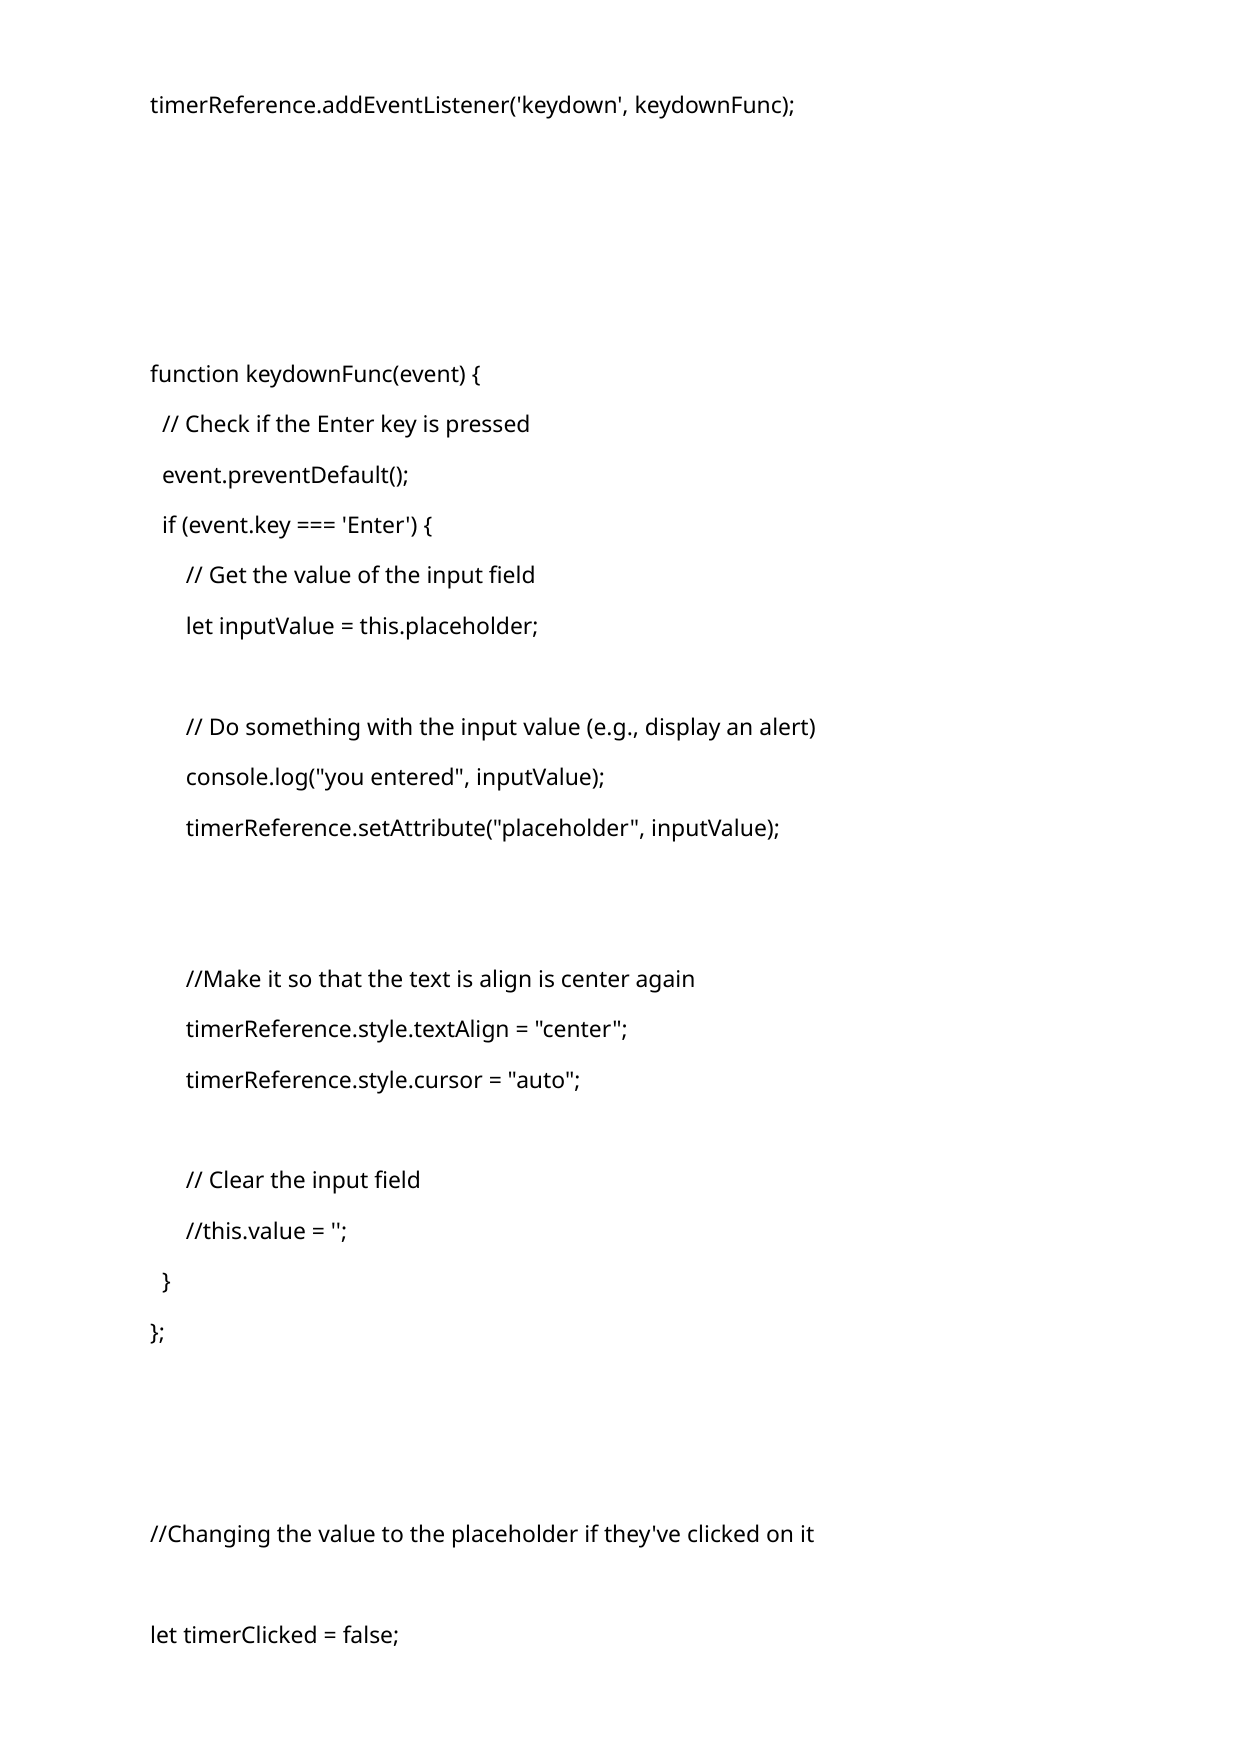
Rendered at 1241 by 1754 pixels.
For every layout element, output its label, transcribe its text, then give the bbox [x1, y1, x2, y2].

text // Clear the input field [150, 1164, 1090, 1196]
text //Make it so that the text is align is center again [150, 963, 1090, 994]
text //this.value = ''; [150, 1215, 1090, 1246]
text } [150, 1265, 1090, 1297]
text timerReference.style.textAlign = "center"; [150, 1013, 1090, 1044]
text }; [150, 1316, 1090, 1347]
text let timerClicked = false; [150, 1619, 1090, 1650]
text let inputValue = this.placeholder; [150, 610, 1090, 641]
text if (event.key === 'Enter') { [150, 509, 1090, 540]
text // Do something with the input value (e.g., display an alert) [150, 711, 1090, 742]
text event.preventDefault(); [150, 459, 1090, 490]
text timerReference.setAttribute("placeholder", inputValue); [150, 812, 1090, 843]
text // Check if the Enter key is pressed [150, 408, 1090, 439]
text timerReference.addEventListener('keydown', keydownFunc); [150, 89, 1090, 120]
text timerReference.style.cursor = "auto"; [150, 1064, 1090, 1095]
text console.log("you entered", inputValue); [150, 761, 1090, 792]
text // Get the value of the input field [150, 559, 1090, 591]
text function keydownFunc(event) { [150, 358, 1090, 389]
text //Changing the value to the placeholder if they've clicked on it [150, 1518, 1090, 1549]
